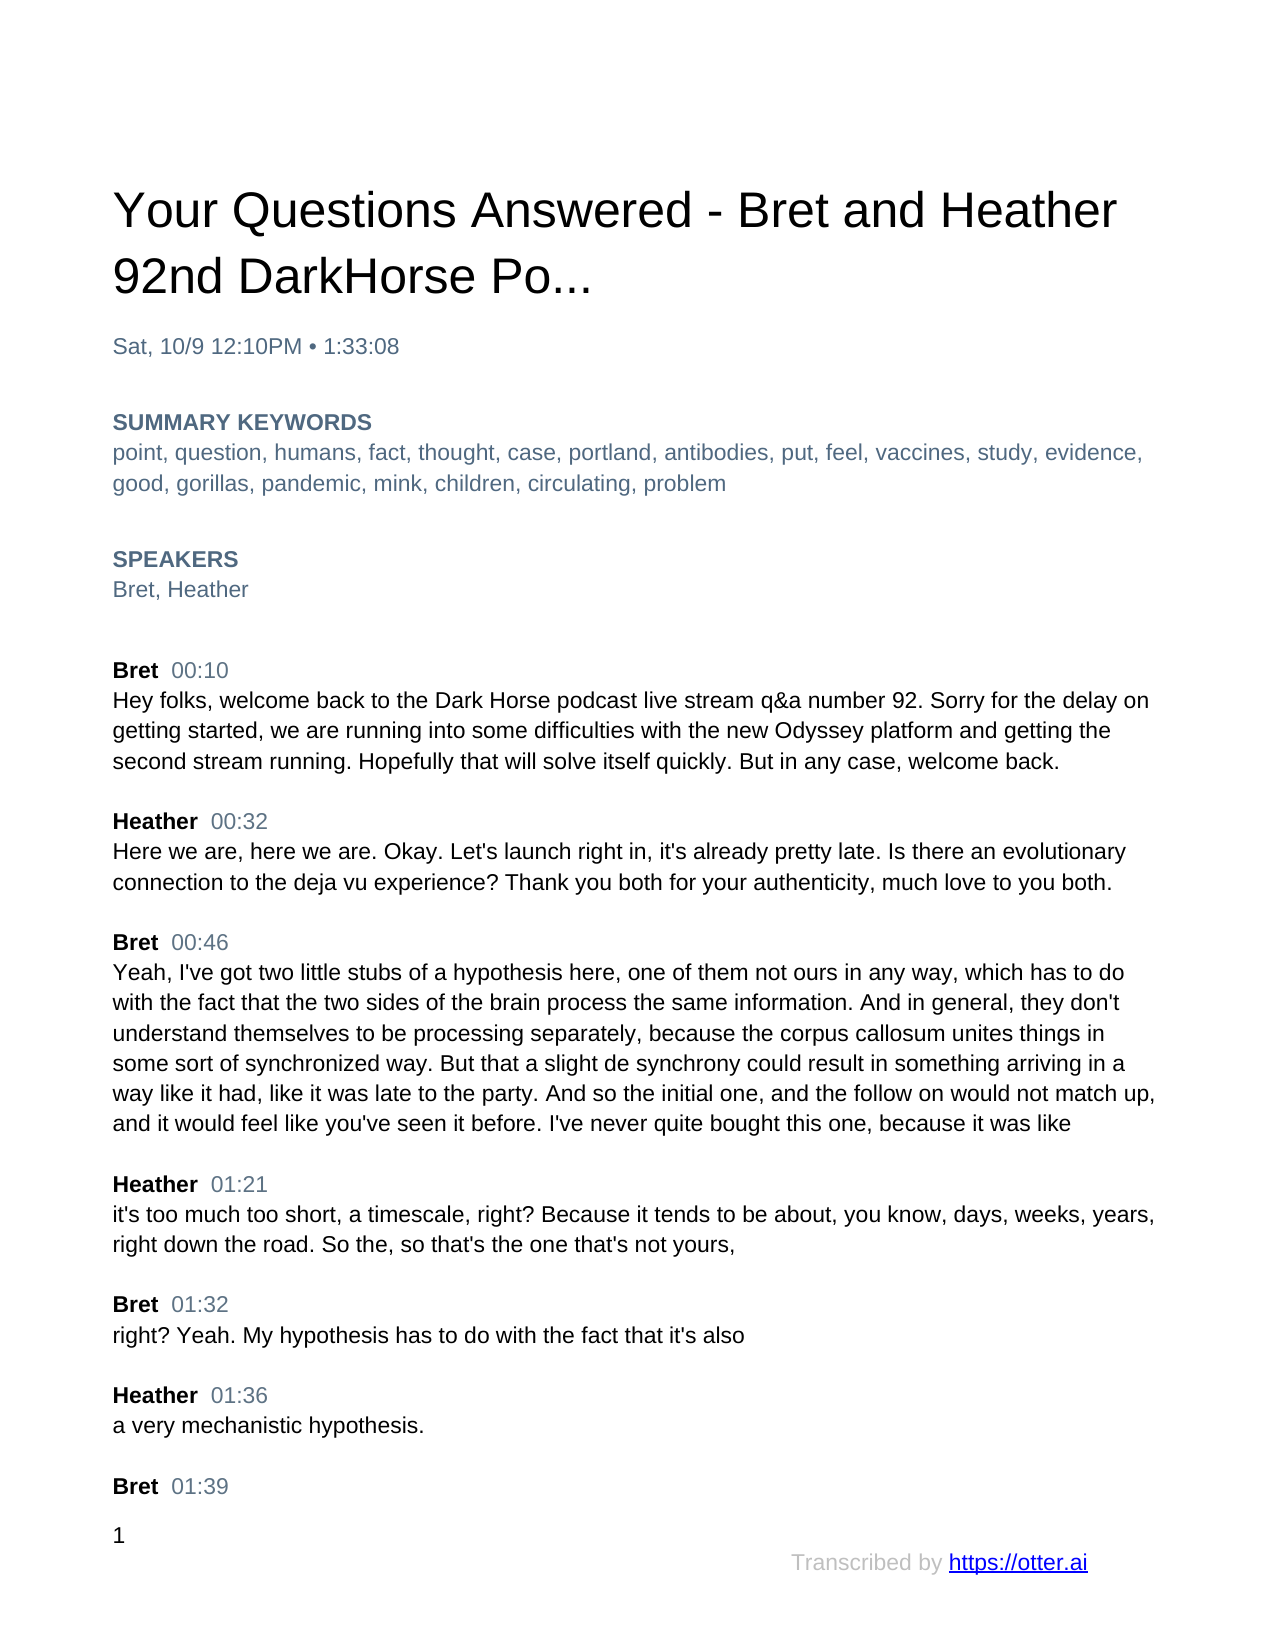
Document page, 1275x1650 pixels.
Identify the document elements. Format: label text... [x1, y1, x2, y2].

text Yeah, I've got two little stubs of a hypothesis here, one of them not ours in any way, which has to do with the fact that the two sides of the brain process the same information. And in general, they don't understand themselves to be processing separately, because the corpus callosum unites things in some sort of synchronized way. But that a slight de synchrony could result in something arriving in a way like it had, like it was late to the party. And so the initial one, and the follow on would not match up, and it would feel like you've seen it before. I've never quite bought this one, because it was like [112, 959, 1162, 1137]
text Here we are, here we are. Okay. Let's launch right in, it's already pretty late. Is there an evolutionary connection to the deja vu experience? Thank you both for your authenticity, much love to you both. [112, 838, 1162, 895]
text Hey folks, welcome back to the Dark Horse podcast live stream q&a number 92. Sorry for the delay on getting started, we are running into some difficulties with the new Odyssey platform and getting the second stream running. Hopefully that will solve itself quickly. But in any case, welcome back. [112, 687, 1162, 774]
text SUMMARY KEYWORDS [112, 409, 1162, 436]
text Bret 01:39 [112, 1473, 1162, 1499]
text right? Yeah. My hypothesis has to do with the fact that it's also [112, 1322, 1162, 1348]
text Bret, Heather [112, 576, 1162, 602]
text Bret 00:46 [112, 929, 1162, 955]
text Heather 00:32 [112, 808, 1162, 834]
text Bret 01:32 [112, 1291, 1162, 1318]
text point, question, humans, fact, thought, case, portland, antibodies, put, feel, vaccines, study, evidence, good, gorillas, pandemic, mink, children, circulating, problem [112, 439, 1162, 496]
text it's too much too short, a timescale, right? Because it tends to be about, you know, days, weeks, years, right down the road. So the, so that's the one that's not yours, [112, 1201, 1162, 1257]
text a very mechanistic hypothesis. [112, 1412, 1162, 1439]
text Heather 01:36 [112, 1382, 1162, 1408]
text Heather 01:21 [112, 1171, 1162, 1197]
text Sat, 10/9 12:10PM • 1:33:08 [112, 333, 1162, 359]
text Your Questions Answered - Bret and Heather 92nd DarkHorse Po... [112, 180, 1162, 304]
text SPEAKERS [112, 546, 1162, 572]
text Bret 00:10 [112, 657, 1162, 683]
